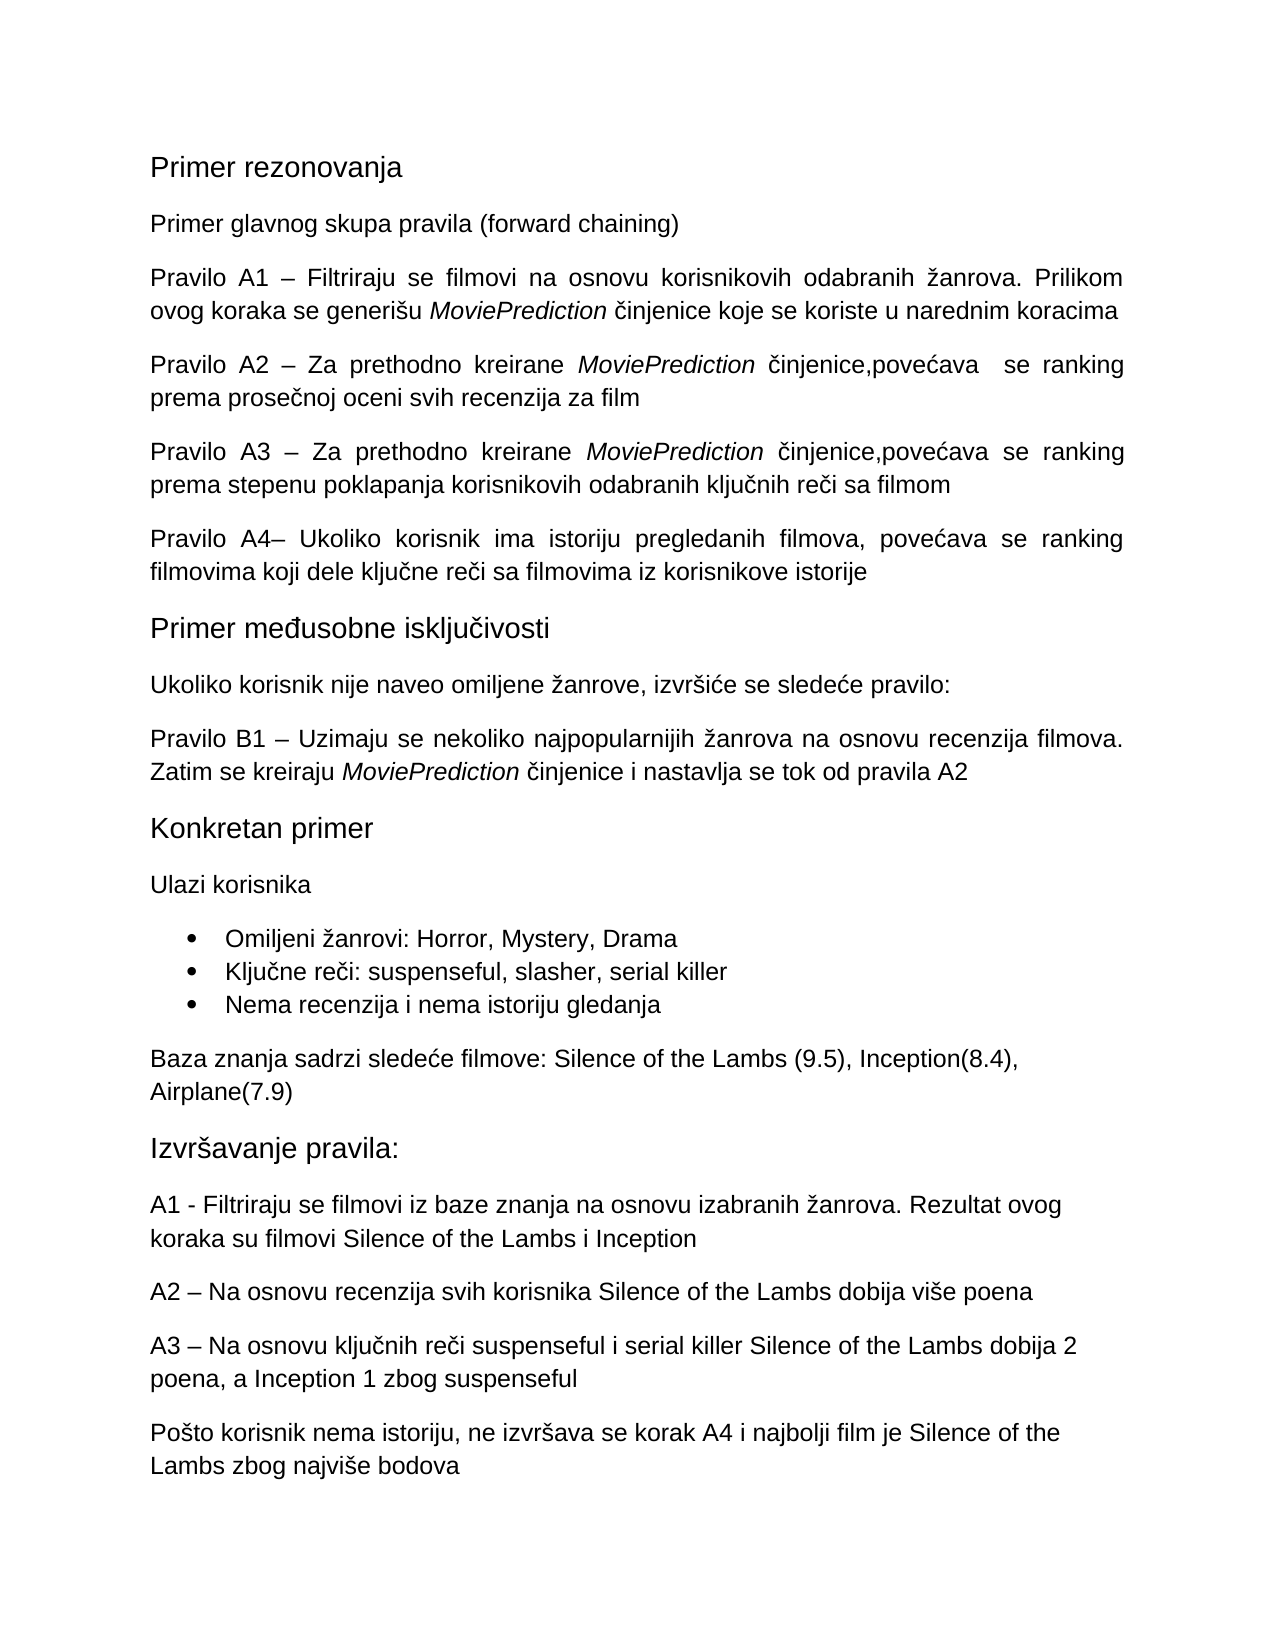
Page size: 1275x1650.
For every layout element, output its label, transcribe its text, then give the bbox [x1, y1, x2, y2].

text Pravilo A3 – Za prethodno kreirane MoviePrediction činjenice,povećava se ranking prema stepenu poklapanja korisnikovih odabranih ključnih reči sa filmom [150, 437, 1125, 499]
list Omiljeni žanrovi: Horror, Mystery, Drama [187, 924, 1125, 953]
text Pravilo B1 – Uzimaju se nekoliko najpopularnijih žanrova na osnovu recenzija filmova. Zatim se kreiraju MoviePrediction činjenice i nastavlja se tok od pravila A2 [150, 724, 1125, 786]
list Nema recenzija i nema istoriju gledanja [187, 990, 1125, 1019]
text Pravilo A4– Ukoliko korisnik ima istoriju pregledanih filmova, povećava se ranking filmovima koji dele ključne reči sa filmovima iz korisnikove istorije [150, 524, 1125, 586]
text A2 – Na osnovu recenzija svih korisnika Silence of the Lambs dobija više poena [150, 1277, 1125, 1306]
text Pravilo A1 – Filtriraju se filmovi na osnovu korisnikovih odabranih žanrova. Prilikom ovog koraka se generišu MoviePrediction činjenice koje se koriste u narednim koracima [150, 263, 1125, 325]
text A1 - Filtriraju se filmovi iz baze znanja na osnovu izabranih žanrova. Rezultat ovog koraka su filmovi Silence of the Lambs i Inception [150, 1191, 1125, 1252]
text Konkretan primer [150, 811, 1125, 844]
text Primer rezonovanja [150, 150, 1125, 183]
text Pravilo A2 – Za prethodno kreirane MoviePrediction činjenice,povećava se ranking prema prosečnoj oceni svih recenzija za film [150, 350, 1125, 412]
text A3 – Na osnovu ključnih reči suspenseful i serial killer Silence of the Lambs dobija 2 poena, a Inception 1 zbog suspenseful [150, 1331, 1125, 1393]
text Ukoliko korisnik nije naveo omiljene žanrove, izvršiće se sledeće pravilo: [150, 670, 1125, 699]
text Pošto korisnik nema istoriju, ne izvršava se korak A4 i najbolji film je Silence of the Lambs zbog najviše bodova [150, 1418, 1125, 1480]
list Ključne reči: suspenseful, slasher, serial killer [187, 957, 1125, 986]
text Baza znanja sadrzi sledeće filmove: Silence of the Lambs (9.5), Inception(8.4), Airplane(7.9) [150, 1044, 1125, 1106]
text Primer međusobne isključivosti [150, 611, 1125, 644]
text Izvršavanje pravila: [150, 1131, 1125, 1165]
text Ulazi korisnika [150, 870, 1125, 899]
text Primer glavnog skupa pravila (forward chaining) [150, 209, 1125, 238]
